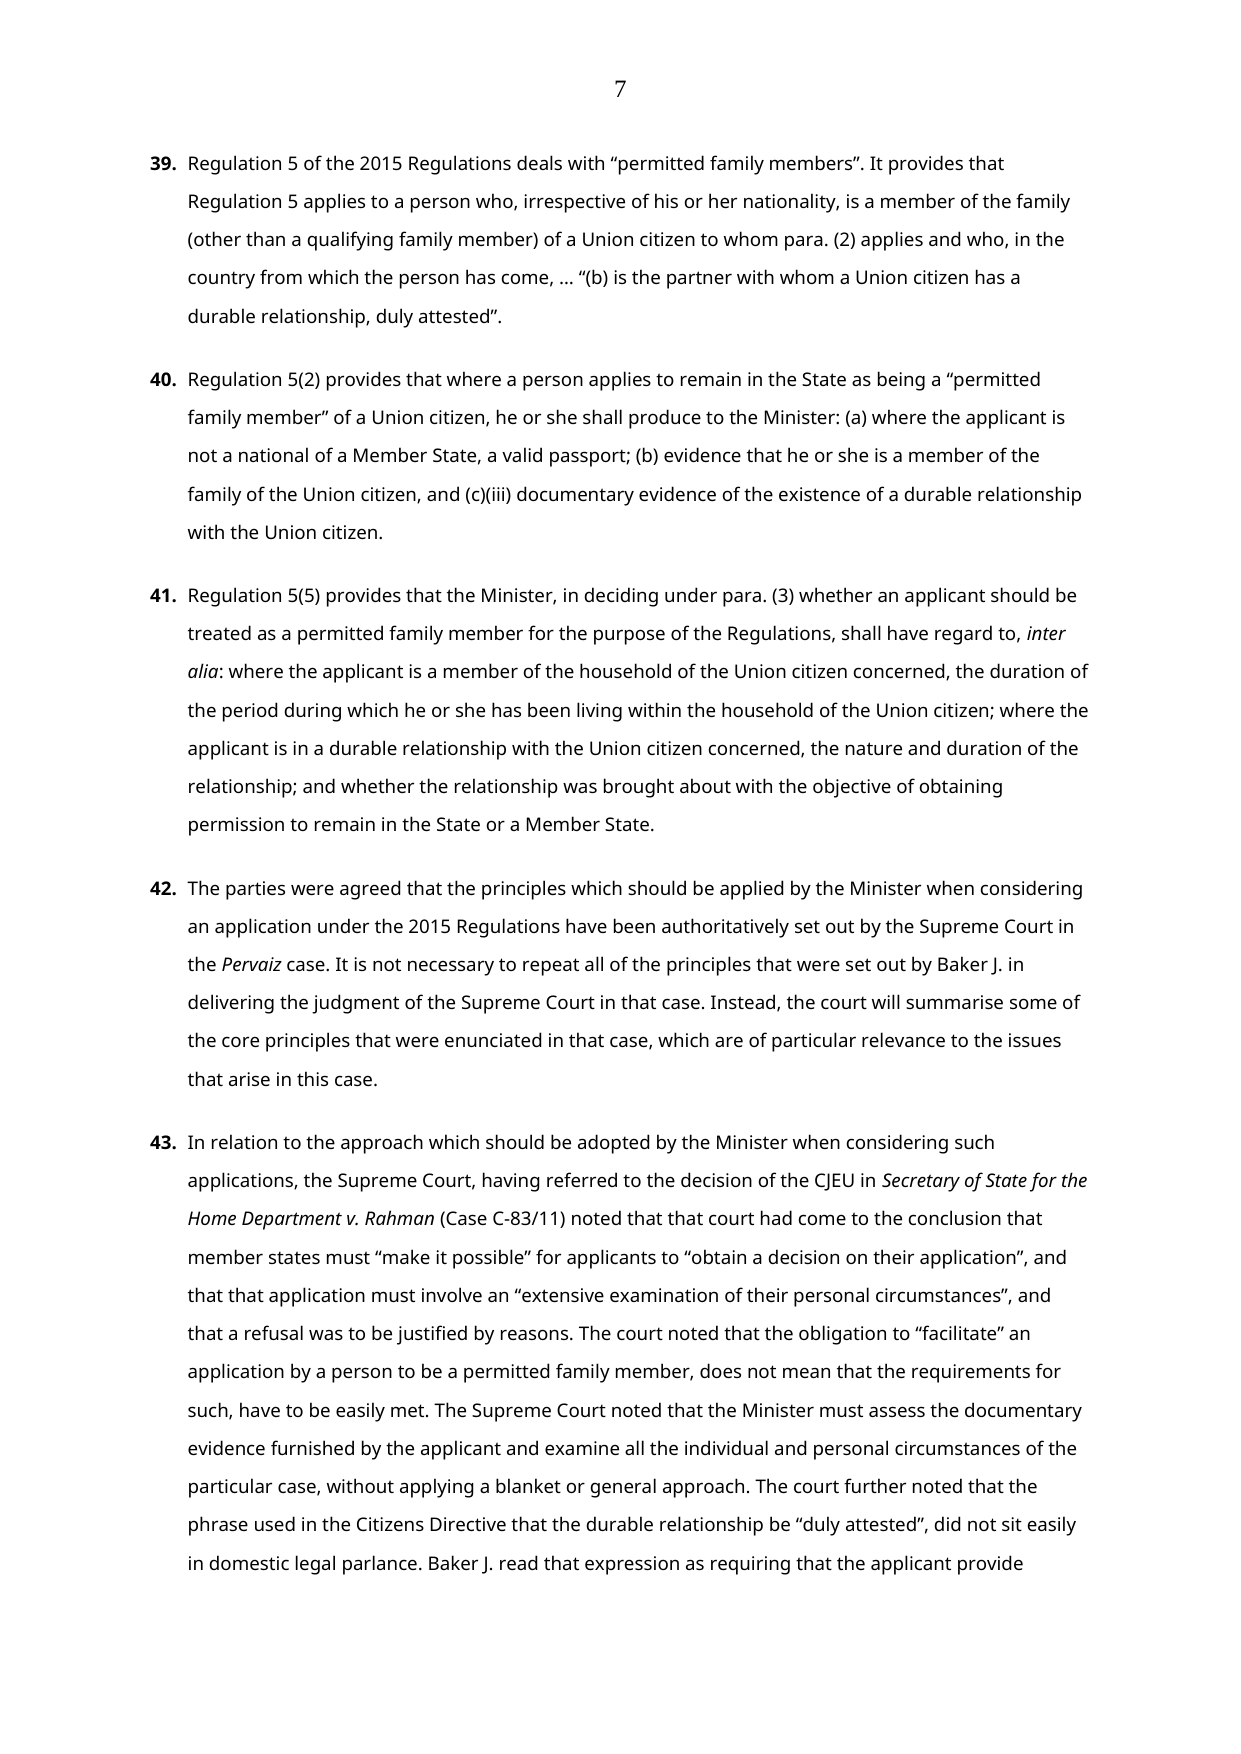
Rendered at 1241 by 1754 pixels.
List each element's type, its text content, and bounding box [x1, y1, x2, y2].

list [150, 1129, 1090, 1575]
list Regulation 5 of the 2015 Regulations deals with “permitted family members”. It provides that Regulation 5 applies to a person who, irrespective of his or her nationality, is a member of the family (other than a qualifying family member) of a Union citizen to whom para. (2) applies and who, in the country from which the person has come, … “(b) is the partner with whom a Union citizen has a durable relationship, duly attested”. [150, 150, 1090, 328]
list Regulation 5(2) provides that where a person applies to remain in the State as being a “permitted family member” of a Union citizen, he or she shall produce to the Minister: (a) where the applicant is not a national of a Member State, a valid passport; (b) evidence that he or she is a member of the family of the Union citizen, and (c)(iii) documentary evidence of the existence of a durable relationship with the Union citizen. [150, 366, 1090, 544]
list Regulation 5(5) provides that the Minister, in deciding under para. (3) whether an applicant should be treated as a permitted family member for the purpose of the Regulations, shall have regard to, inter alia: where the applicant is a member of the household of the Union citizen concerned, the duration of the period during which he or she has been living within the household of the Union citizen; where the applicant is in a durable relationship with the Union citizen concerned, the nature and duration of the relationship; and whether the relationship was brought about with the objective of obtaining permission to remain in the State or a Member State. [150, 582, 1090, 837]
list The parties were agreed that the principles which should be applied by the Minister when considering an application under the 2015 Regulations have been authoritatively set out by the Supreme Court in the Pervaiz case. It is not necessary to repeat all of the principles that were set out by Baker J. in delivering the judgment of the Supreme Court in that case. Instead, the court will summarise some of the core principles that were enunciated in that case, which are of particular relevance to the issues that arise in this case. [150, 875, 1090, 1092]
